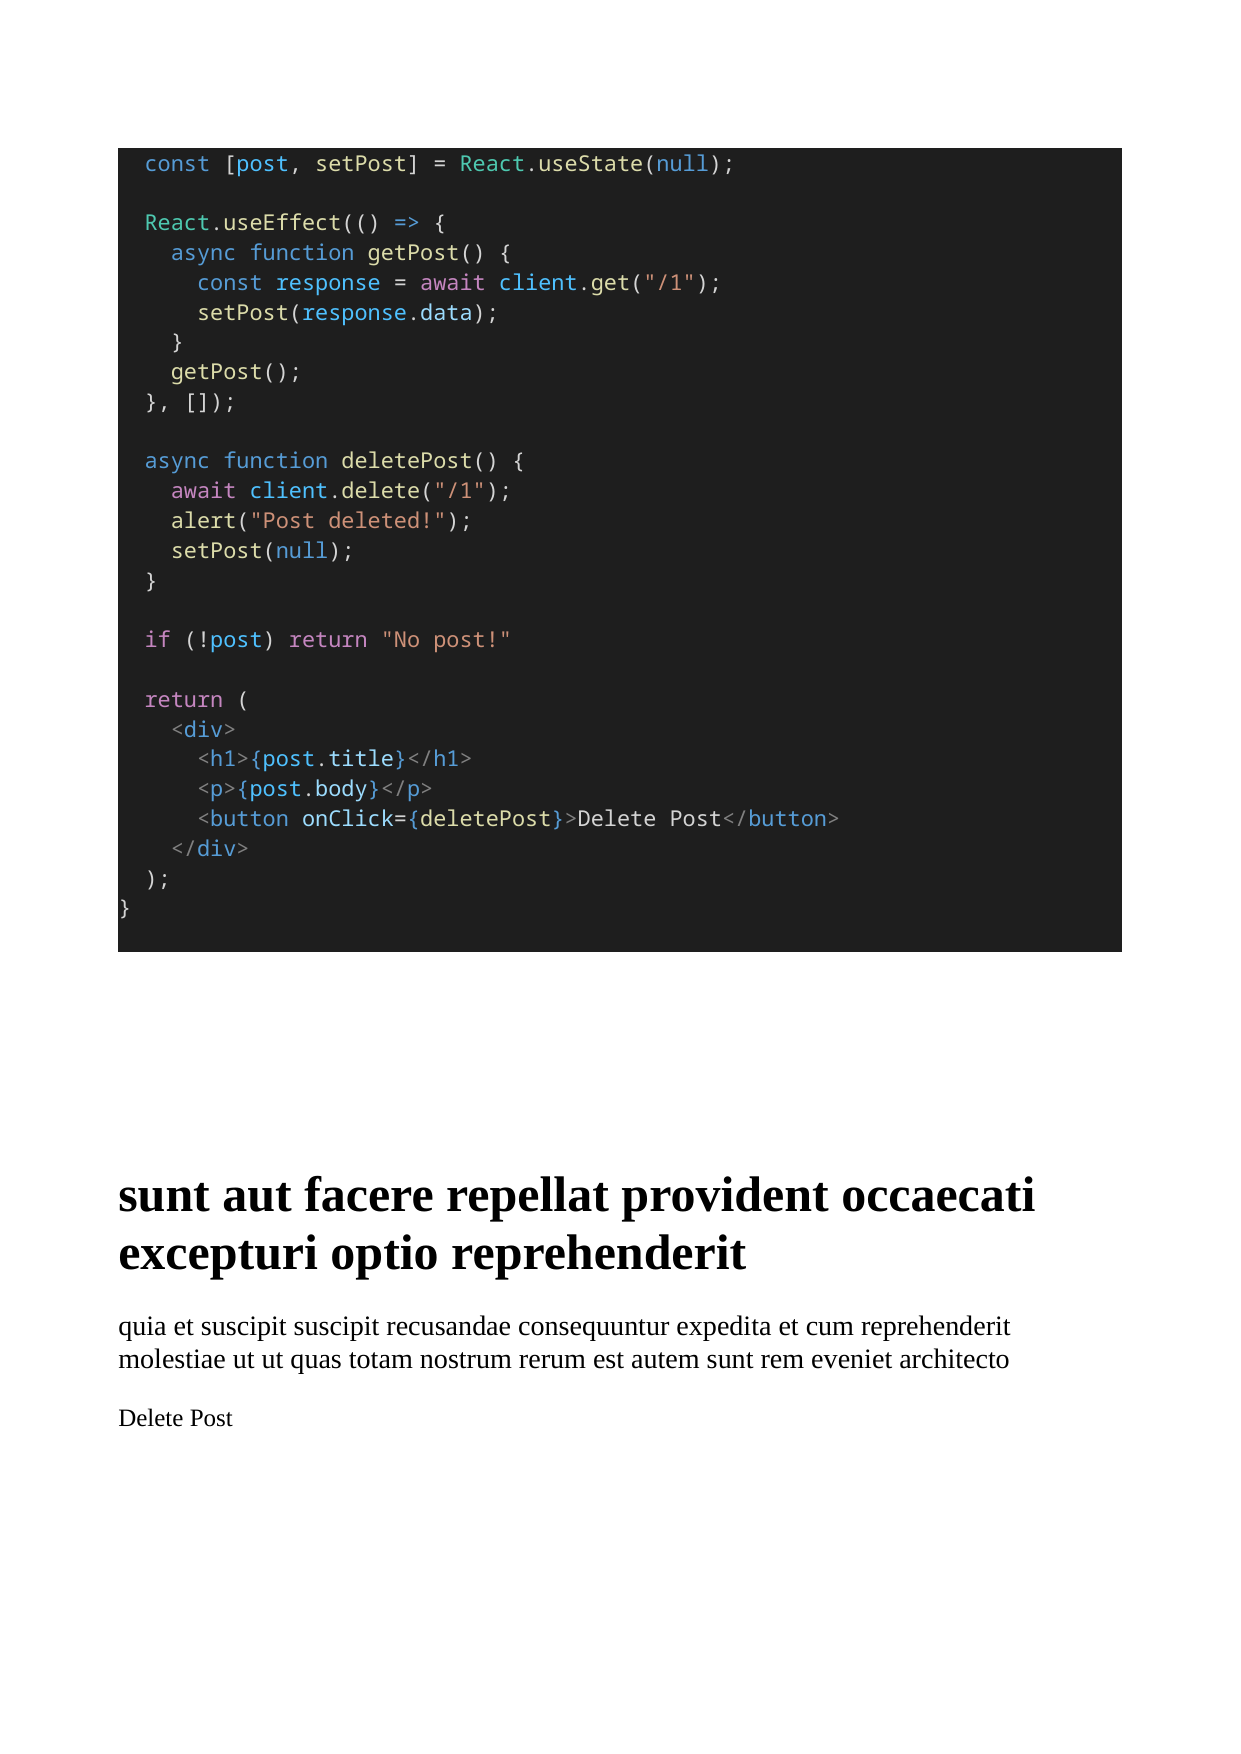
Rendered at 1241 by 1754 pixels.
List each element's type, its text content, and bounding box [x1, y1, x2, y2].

text async function deletePost() { [118, 446, 1122, 475]
text quia et suscipit suscipit recusandae consequuntur expedita et cum reprehenderit molestiae ut ut quas totam nostrum rerum est autem sunt rem eveniet architecto [118, 1309, 1122, 1374]
text } [118, 565, 1122, 594]
text if (!post) return "No post!" [118, 624, 1122, 654]
text React.useEffect(() => { [118, 207, 1122, 237]
text ); [118, 863, 1122, 892]
text return ( [118, 684, 1122, 714]
text setPost(null); [118, 535, 1122, 565]
text Delete Post [118, 1403, 1122, 1432]
text await client.delete("/1"); [118, 475, 1122, 505]
text <button onClick={deletePost}>Delete Post</button> [118, 803, 1122, 833]
text <h1>{post.title}</h1> [118, 743, 1122, 773]
text alert("Post deleted!"); [118, 505, 1122, 535]
text <div> [118, 714, 1122, 743]
text <p>{post.body}</p> [118, 773, 1122, 803]
text sunt aut facere repellat provident occaecati excepturi optio reprehenderit [118, 1165, 1122, 1280]
text async function getPost() { [118, 237, 1122, 267]
text }, []); [118, 386, 1122, 416]
text setPost(response.data); [118, 297, 1122, 326]
text } [118, 892, 1122, 922]
text </div> [118, 833, 1122, 863]
text } [118, 326, 1122, 356]
text const response = await client.get("/1"); [118, 267, 1122, 297]
text const [post, setPost] = React.useState(null); [118, 148, 1122, 177]
text getPost(); [118, 356, 1122, 386]
